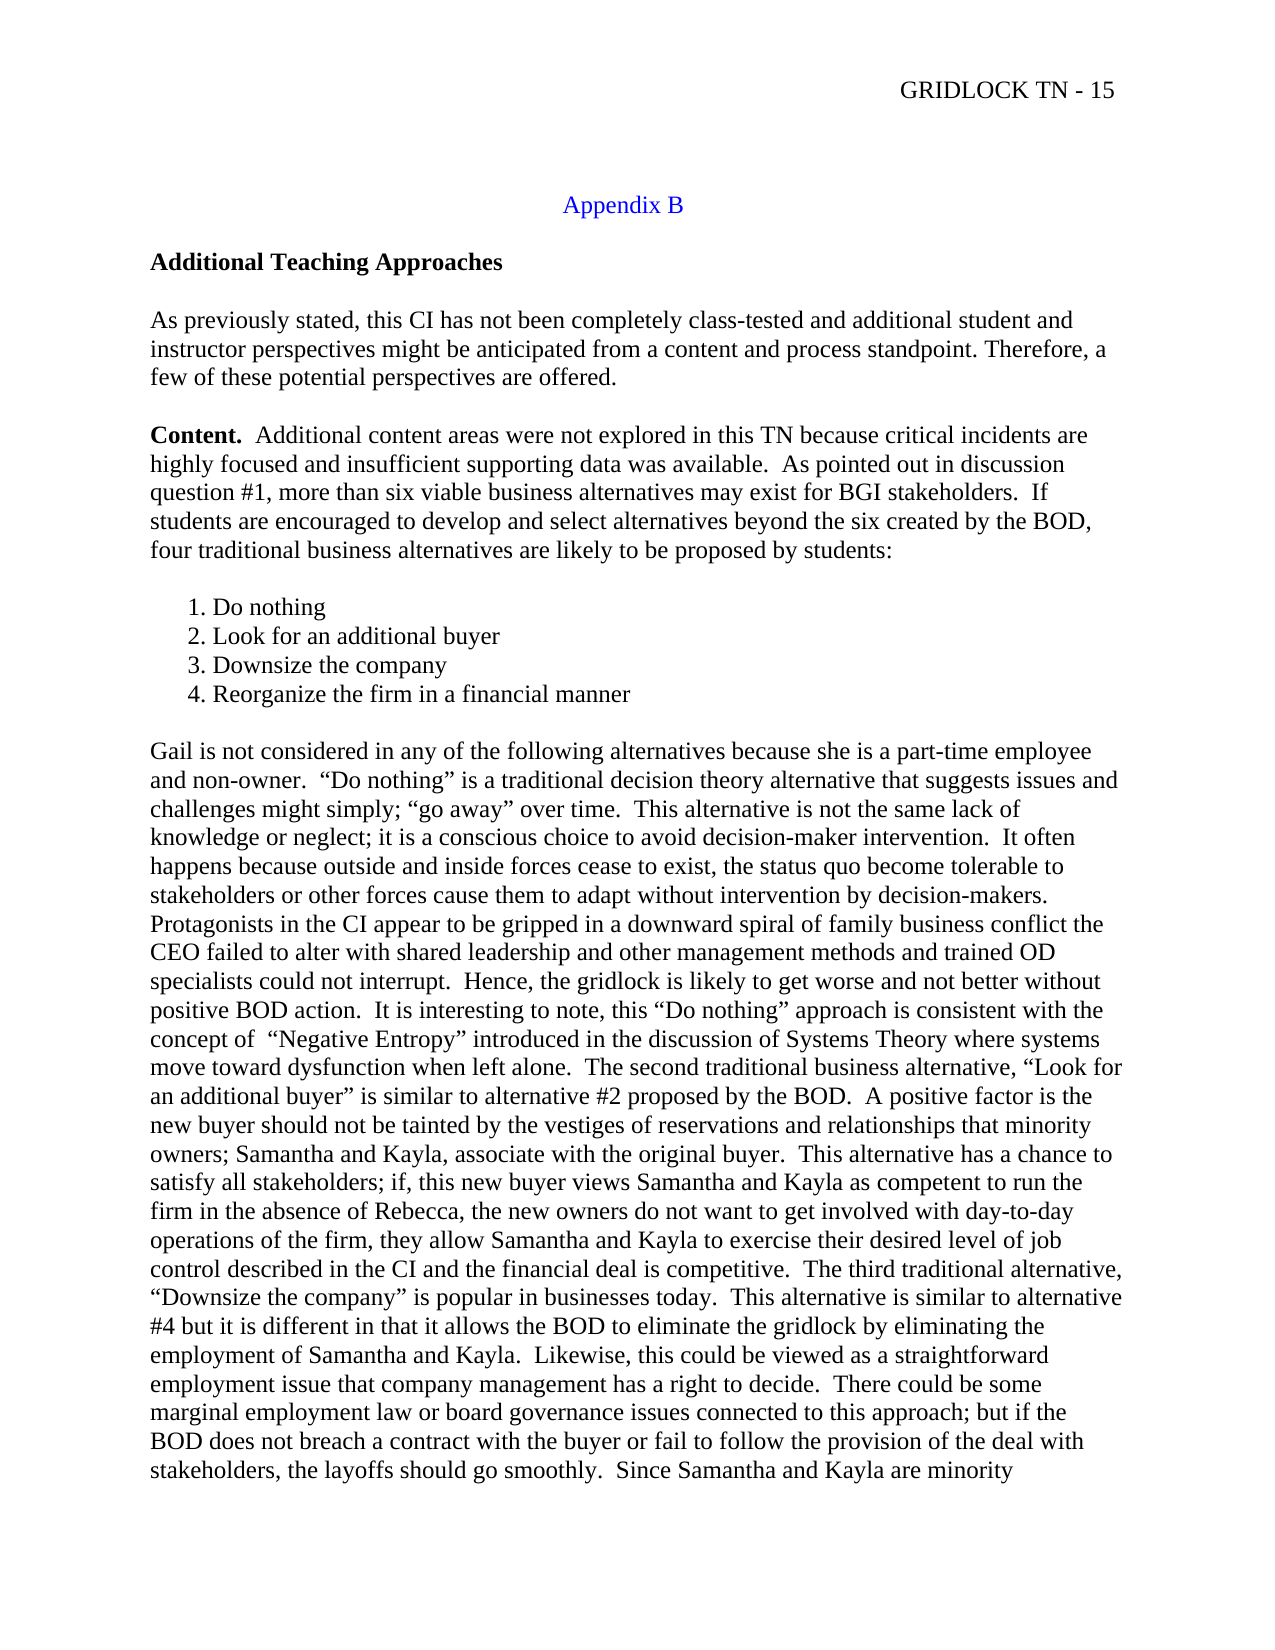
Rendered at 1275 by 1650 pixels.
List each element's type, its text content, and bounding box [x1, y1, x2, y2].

text 1. Do nothing [187, 592, 1125, 621]
text As previously stated, this CI has not been completely class-tested and additional student and instructor perspectives might be anticipated from a content and process standpoint. Therefore, a few of these potential perspectives are offered. [150, 305, 1125, 391]
text Additional Teaching Approaches [150, 247, 1125, 276]
text 3. Downsize the company [150, 650, 1125, 679]
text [150, 736, 1125, 1484]
text 2. Look for an additional buyer [187, 621, 1125, 650]
text Appendix B [150, 190, 1125, 219]
text Content. Additional content areas were not explored in this TN because critical incidents are highly focused and insufficient supporting data was available. As pointed out in discussion question #1, more than six viable business alternatives may exist for BGI stakeholders. If students are encouraged to develop and select alternatives beyond the six created by the BOD, four traditional business alternatives are likely to be proposed by students: [150, 420, 1125, 564]
text 4. Reorganize the firm in a financial manner [150, 679, 1125, 707]
